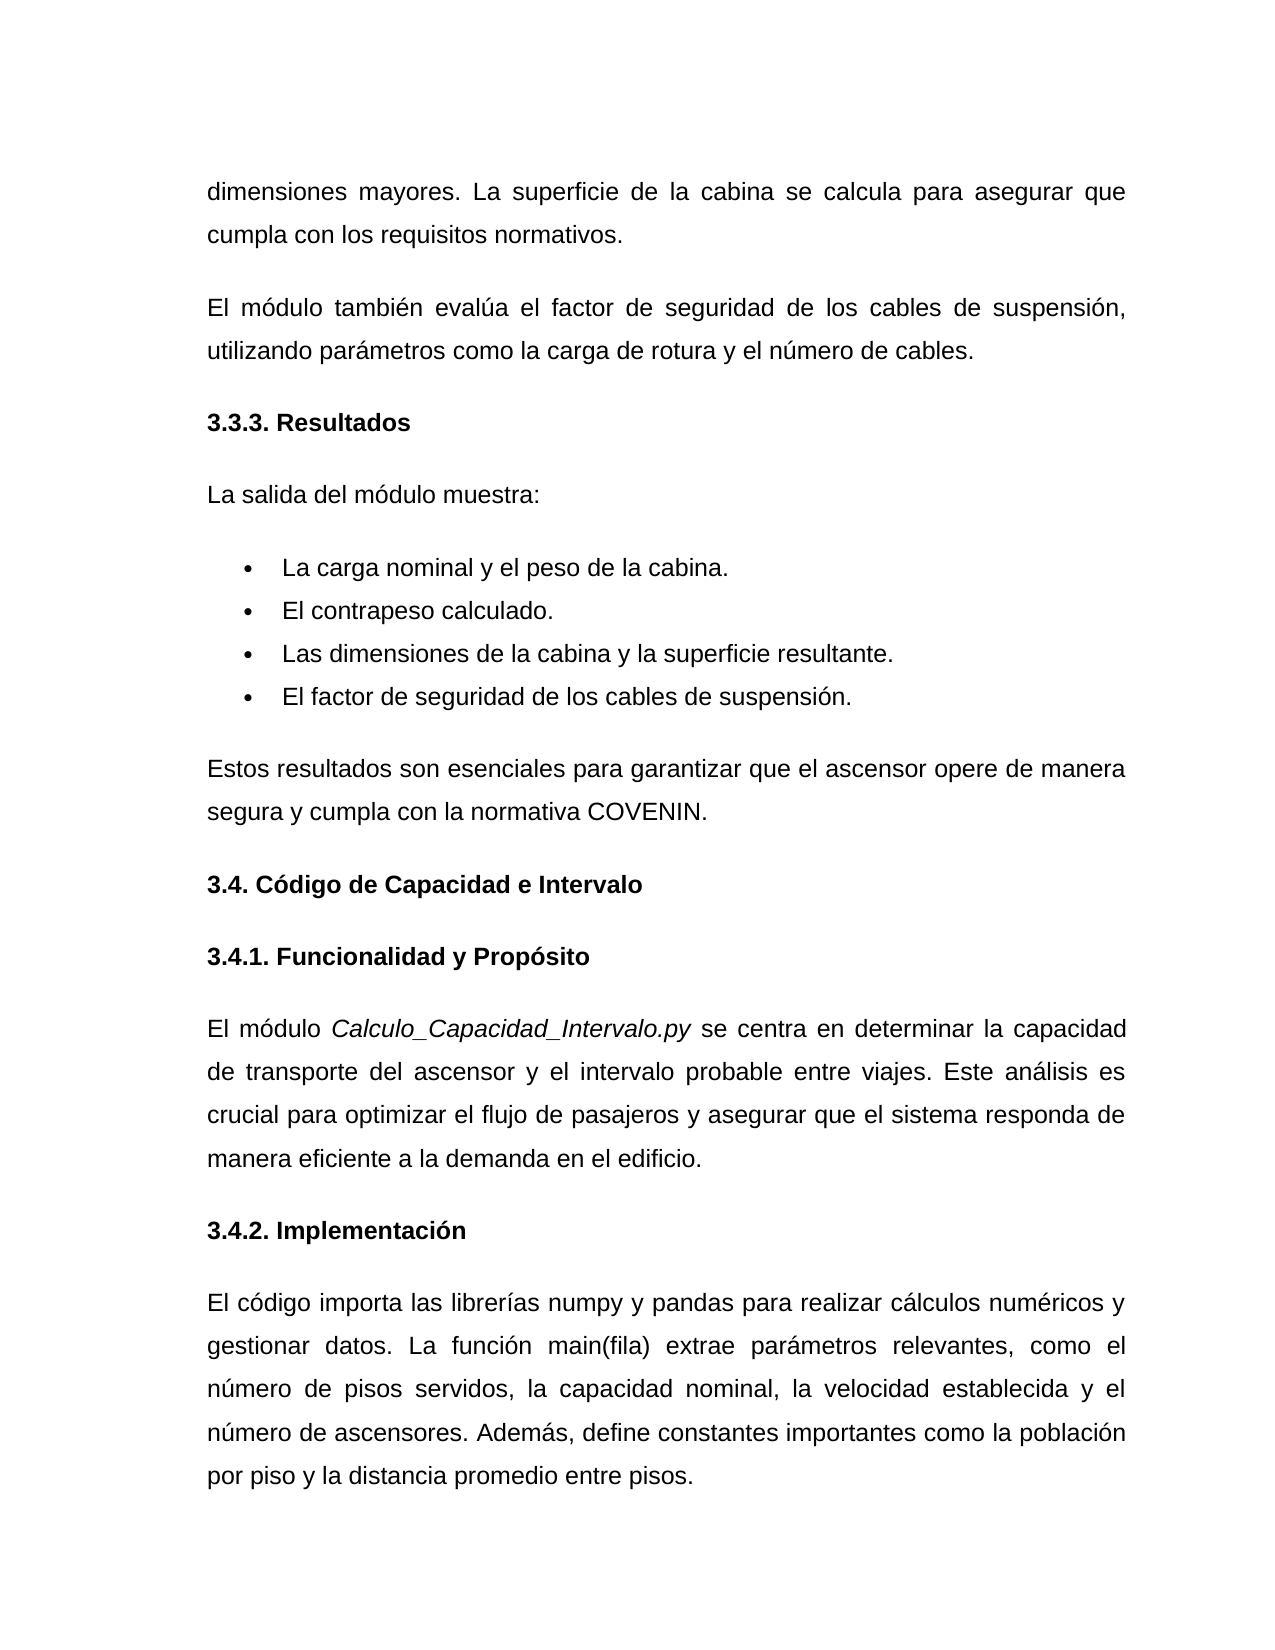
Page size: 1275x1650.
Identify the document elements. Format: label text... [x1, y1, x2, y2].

list El contrapeso calculado. [244, 596, 1127, 624]
list 3.4.1. Funcionalidad y Propósito [207, 942, 1127, 971]
text La salida del módulo muestra: [207, 480, 1127, 509]
text El módulo Calculo_Capacidad_Intervalo.py se centra en determinar la capacidad de transporte del ascensor y el intervalo probable entre viajes. Este análisis es crucial para optimizar el flujo de pasajeros y asegurar que el sistema responda de manera eficiente a la demanda en el edificio. [207, 1014, 1127, 1172]
text Estos resultados son esenciales para garantizar que el ascensor opere de manera segura y cumpla con la normativa COVENIN. [207, 754, 1127, 826]
list 3.3.3. Resultados [207, 408, 1127, 437]
text El código importa las librerías numpy y pandas para realizar cálculos numéricos y gestionar datos. La función main(fila) extrae parámetros relevantes, como el número de pisos servidos, la capacidad nominal, la velocidad establecida y el número de ascensores. Además, define constantes importantes como la población por piso y la distancia promedio entre pisos. [207, 1288, 1127, 1489]
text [207, 177, 1127, 249]
list 3.4.2. Implementación [207, 1216, 1127, 1245]
list La carga nominal y el peso de la cabina. [244, 553, 1127, 581]
list El factor de seguridad de los cables de suspensión. [244, 682, 1127, 711]
text El módulo también evalúa el factor de seguridad de los cables de suspensión, utilizando parámetros como la carga de rotura y el número de cables. [207, 293, 1127, 364]
list Las dimensiones de la cabina y la superficie resultante. [244, 639, 1127, 668]
list 3.4. Código de Capacidad e Intervalo [207, 870, 1127, 898]
